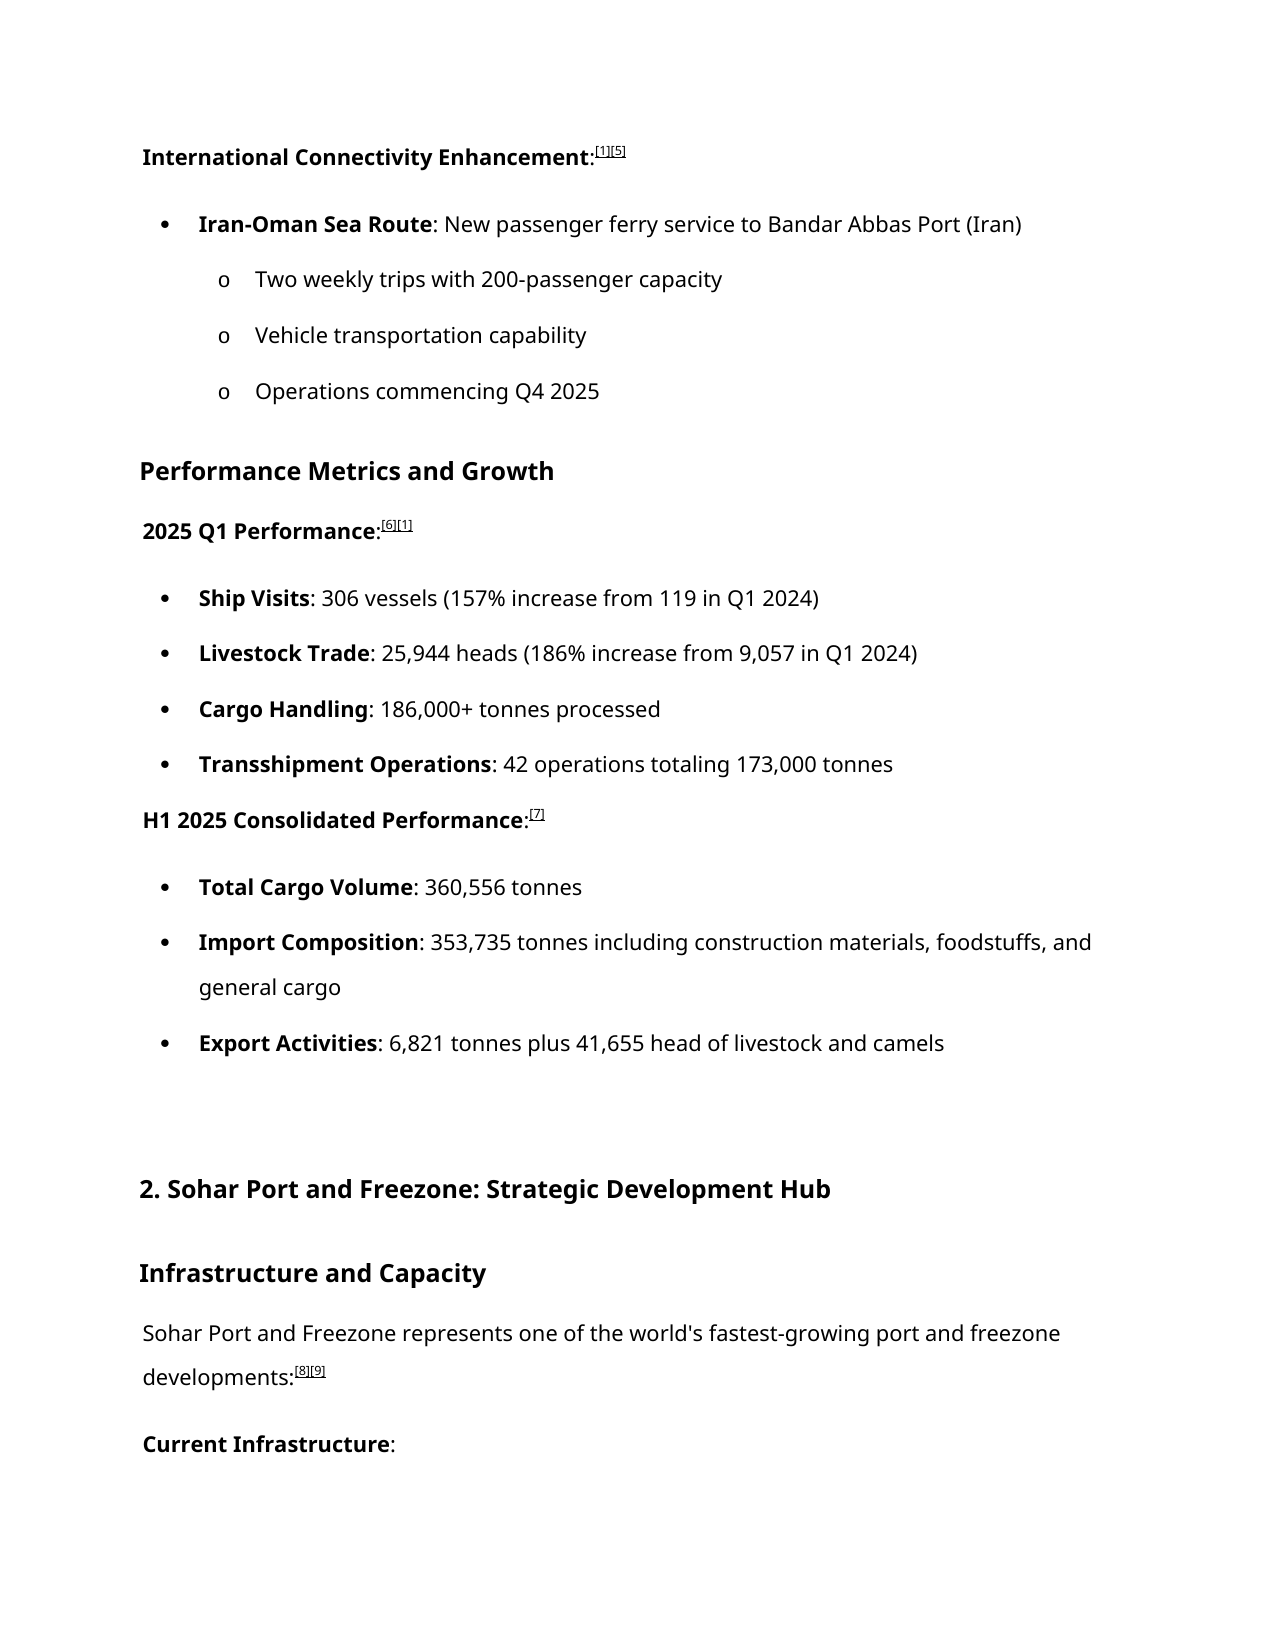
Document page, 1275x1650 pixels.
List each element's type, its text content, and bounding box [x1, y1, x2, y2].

list Transshipment Operations: 42 operations totaling 173,000 tonnes [161, 749, 1133, 779]
list Total Cargo Volume: 360,556 tonnes [161, 872, 1133, 901]
text International Connectivity Enhancement:[1][5] [142, 142, 1133, 172]
list Import Composition: 353,735 tonnes including construction materials, foodstuffs, and general cargo [161, 927, 1133, 1002]
text Performance Metrics and Growth [139, 454, 1133, 488]
list Livestock Trade: 25,944 heads (186% increase from 9,057 in Q1 2024) [161, 638, 1133, 668]
list Two weekly trips with 200-passenger capacity [217, 264, 1133, 294]
list Cargo Handling: 186,000+ tonnes processed [161, 694, 1133, 724]
text Infrastructure and Capacity [139, 1256, 1133, 1289]
list Ship Visits: 306 vessels (157% increase from 119 in Q1 2024) [161, 583, 1133, 612]
text H1 2025 Consolidated Performance:[7] [142, 805, 1133, 835]
list Iran-Oman Sea Route: New passenger ferry service to Bandar Abbas Port (Iran) [161, 209, 1133, 238]
text Sohar Port and Freezone represents one of the world's fastest-growing port and freezone developments:[8][9] [142, 1317, 1133, 1392]
list Vehicle transportation capability [217, 320, 1133, 350]
text 2. Sohar Port and Freezone: Strategic Development Hub [139, 1172, 1133, 1206]
text 2025 Q1 Performance:[6][1] [142, 516, 1133, 546]
list Export Activities: 6,821 tonnes plus 41,655 head of livestock and camels [161, 1028, 1133, 1057]
list Operations commencing Q4 2025 [217, 376, 1133, 406]
text Current Infrastructure: [142, 1429, 1133, 1458]
